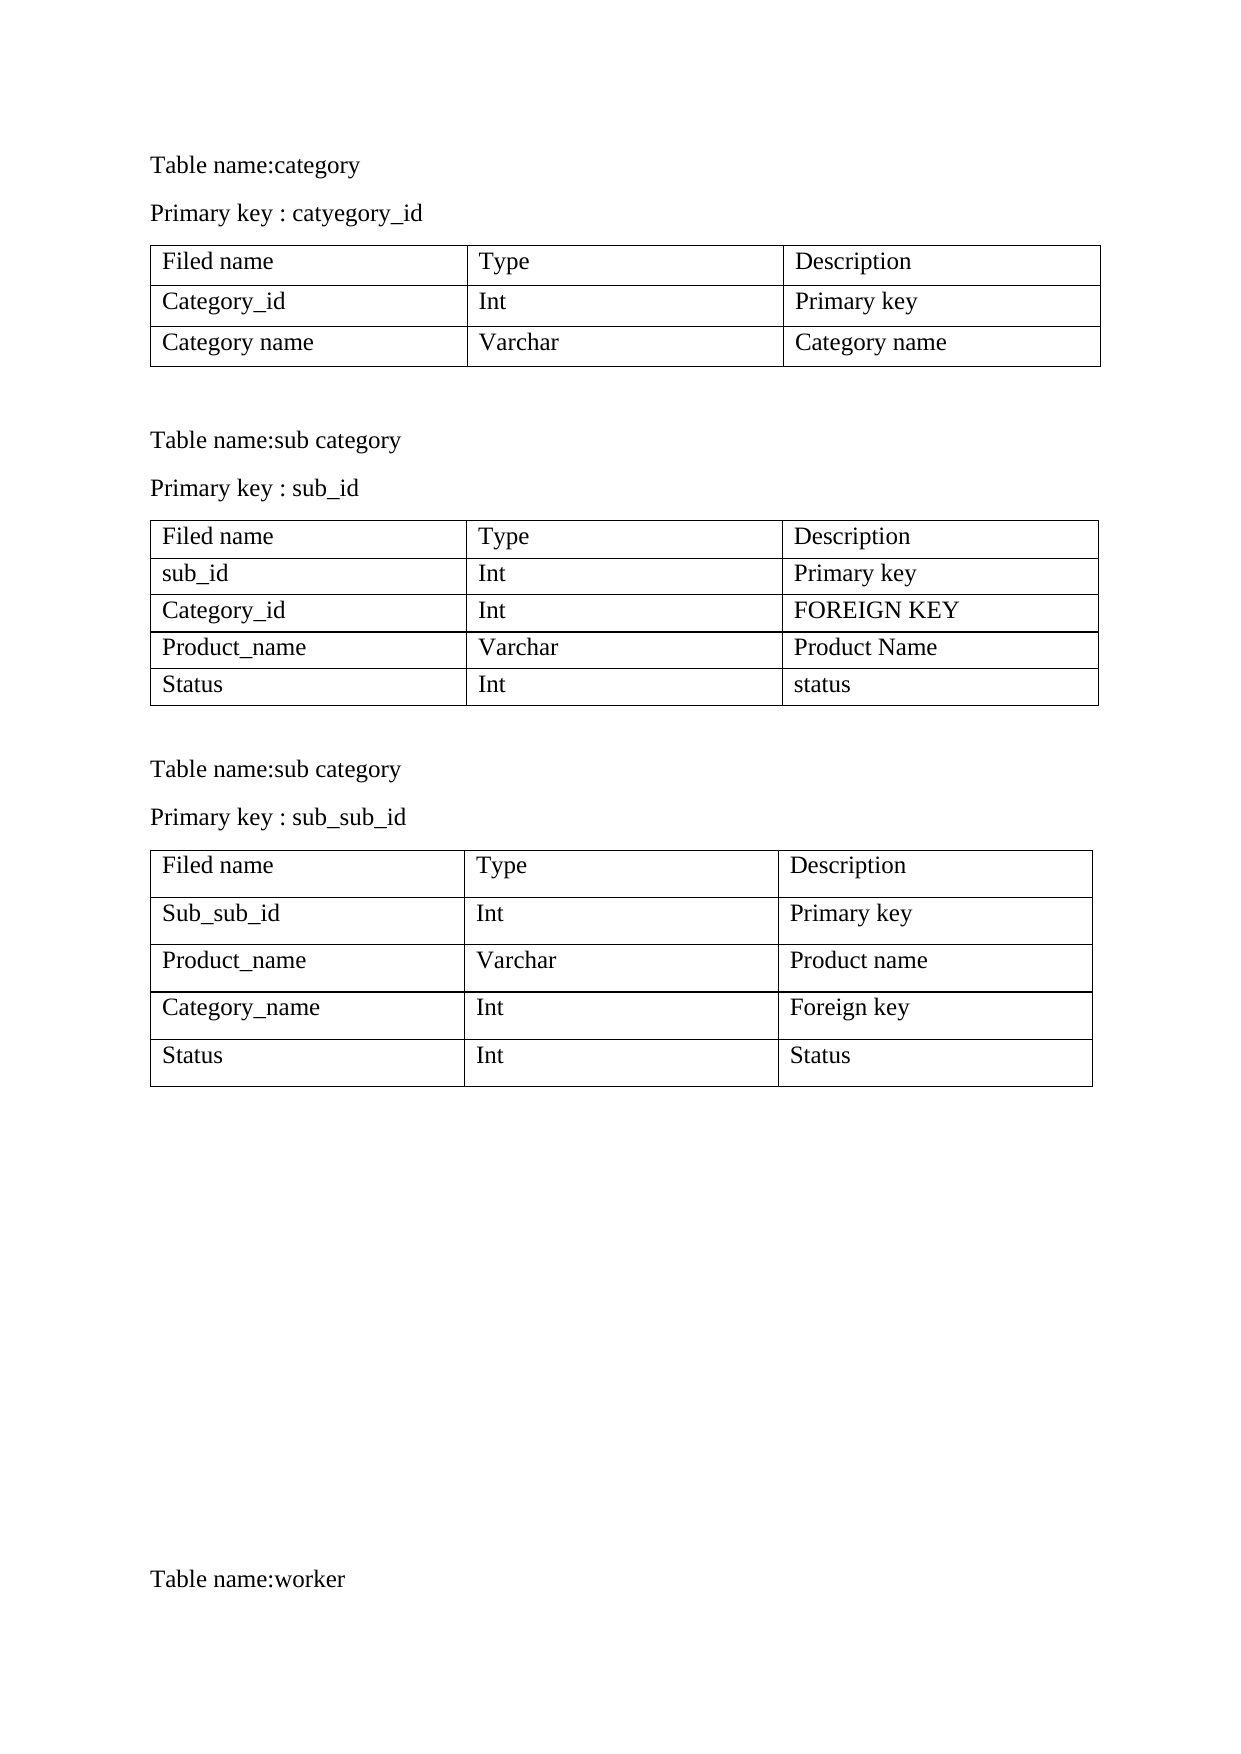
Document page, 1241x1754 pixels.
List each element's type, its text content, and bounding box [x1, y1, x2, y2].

table_cell Foreign key [779, 993, 1092, 1039]
table_cell Primary key [783, 559, 1098, 594]
table_cell Primary key [779, 898, 1092, 944]
table_header Type [465, 851, 778, 897]
table_header Description [784, 246, 1100, 285]
table_cell Int [467, 669, 782, 705]
table_cell Int [467, 559, 782, 594]
table_header Filed name [151, 851, 464, 897]
table_cell Sub_sub_id [151, 898, 464, 944]
table_cell Varchar [467, 633, 782, 668]
table_cell FOREIGN KEY [783, 595, 1098, 631]
table_cell Int [465, 898, 778, 944]
text Primary key : sub_sub_id [150, 802, 1090, 831]
table_cell Product_name [151, 945, 464, 991]
table_header Description [779, 851, 1092, 897]
text Table name:worker [150, 1564, 1090, 1593]
text Primary key : catyegory_id [150, 198, 1090, 226]
table_cell Primary key [784, 286, 1100, 326]
table_cell Varchar [465, 945, 778, 991]
text Table name:sub category [150, 754, 1090, 783]
table_cell Product Name [783, 633, 1098, 668]
table_cell Int [467, 595, 782, 631]
table_cell Int [465, 1040, 778, 1086]
table_cell Product name [779, 945, 1092, 991]
table_cell sub_id [151, 559, 466, 594]
text Primary key : sub_id [150, 473, 1090, 501]
table_header Description [783, 521, 1098, 557]
table_header Filed name [151, 246, 467, 285]
table_header Type [468, 246, 783, 285]
table_cell Int [468, 286, 783, 326]
table_cell Status [151, 669, 466, 705]
table_cell Category name [151, 327, 467, 366]
text Table name:category [150, 150, 1090, 179]
table_cell Category_id [151, 595, 466, 631]
table_header Filed name [151, 521, 466, 557]
table_cell Int [465, 993, 778, 1039]
table_cell status [783, 669, 1098, 705]
text Table name:sub category [150, 425, 1090, 454]
table_cell Product_name [151, 633, 466, 668]
table_cell Status [779, 1040, 1092, 1086]
table_header Type [467, 521, 782, 557]
table_cell Category_name [151, 993, 464, 1039]
table_cell Varchar [468, 327, 783, 366]
table_cell Category name [784, 327, 1100, 366]
table_cell Category_id [151, 286, 467, 326]
table_cell Status [151, 1040, 464, 1086]
